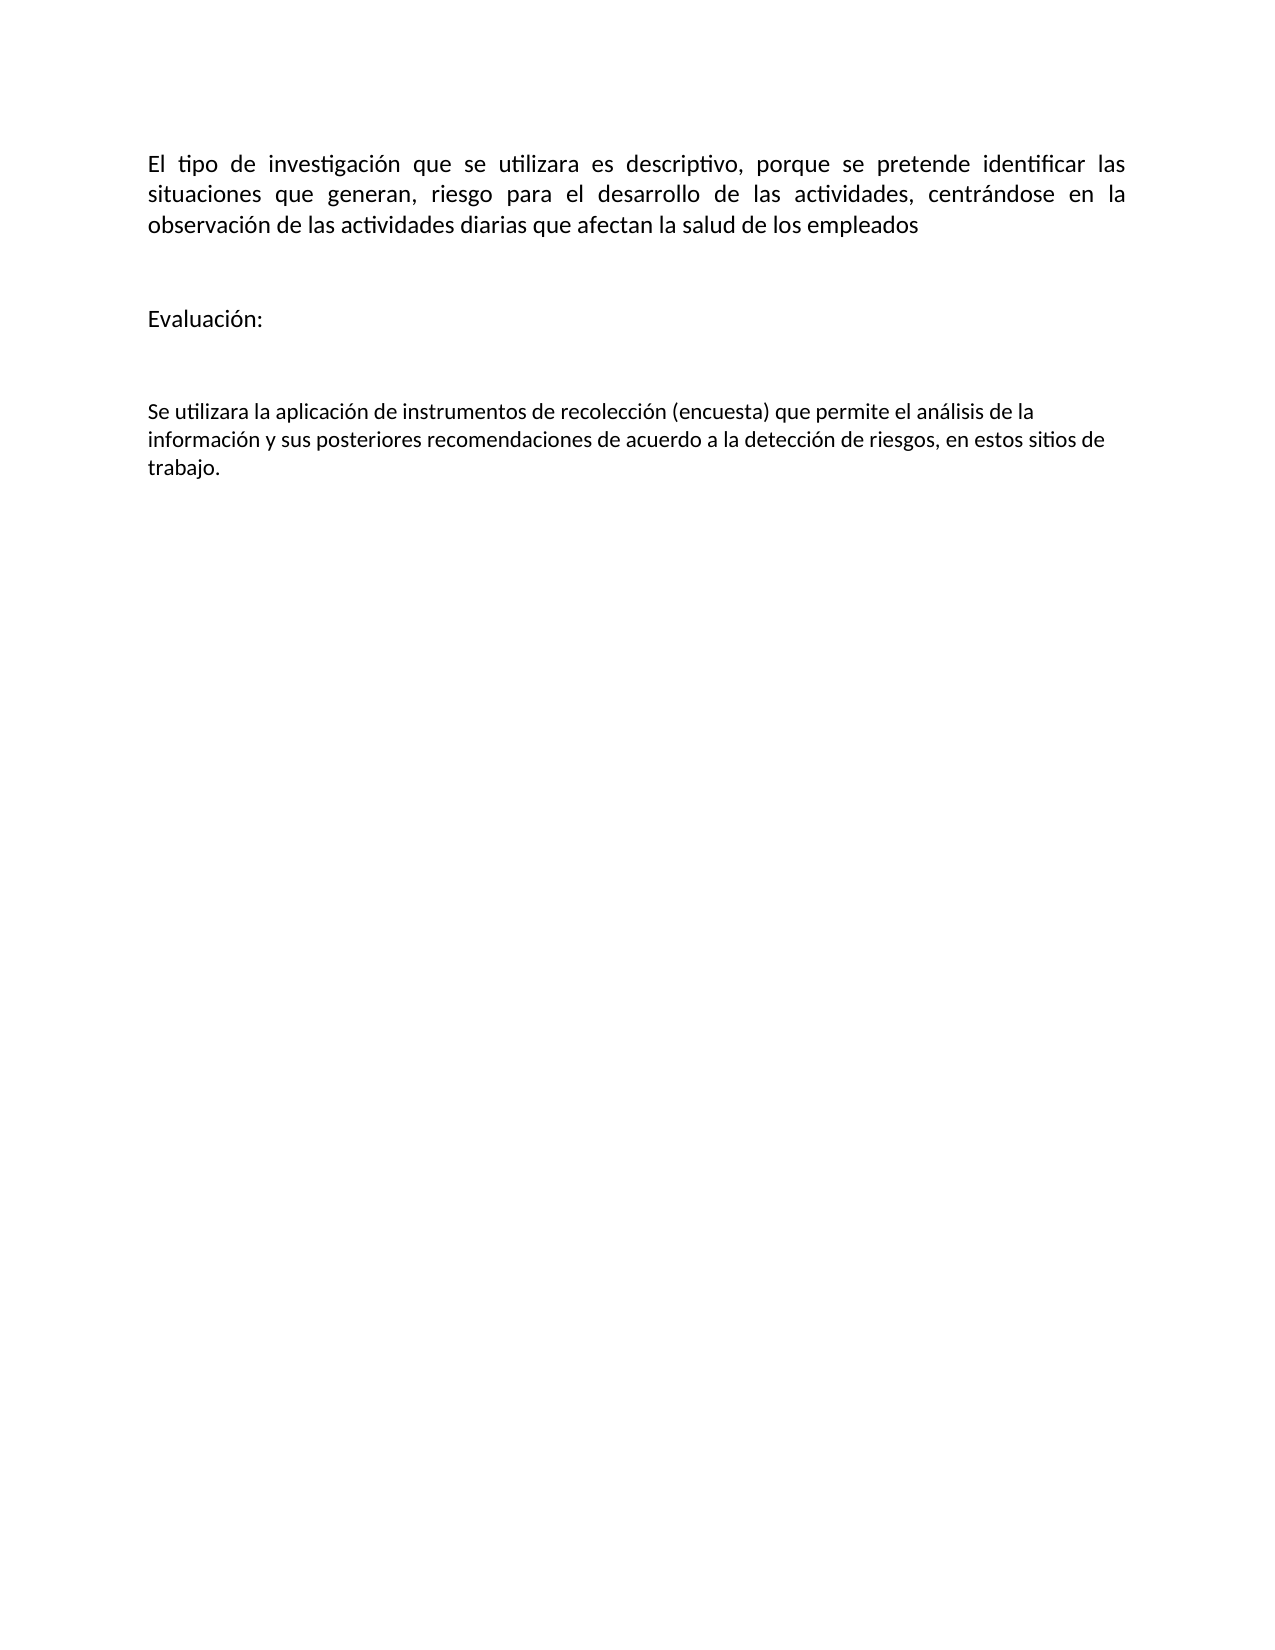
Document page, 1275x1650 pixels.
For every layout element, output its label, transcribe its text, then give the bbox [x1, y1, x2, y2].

text Evaluación: [148, 303, 1127, 334]
text El tipo de investigación que se utilizara es descriptivo, porque se pretende identificar las situaciones que generan, riesgo para el desarrollo de las actividades, centrándose en la observación de las actividades diarias que afectan la salud de los empleados [148, 148, 1127, 239]
text Se utilizara la aplicación de instrumentos de recolección (encuesta) que permite el análisis de la información y sus posteriores recomendaciones de acuerdo a la detección de riesgos, en estos sitios de trabajo. [148, 397, 1127, 481]
